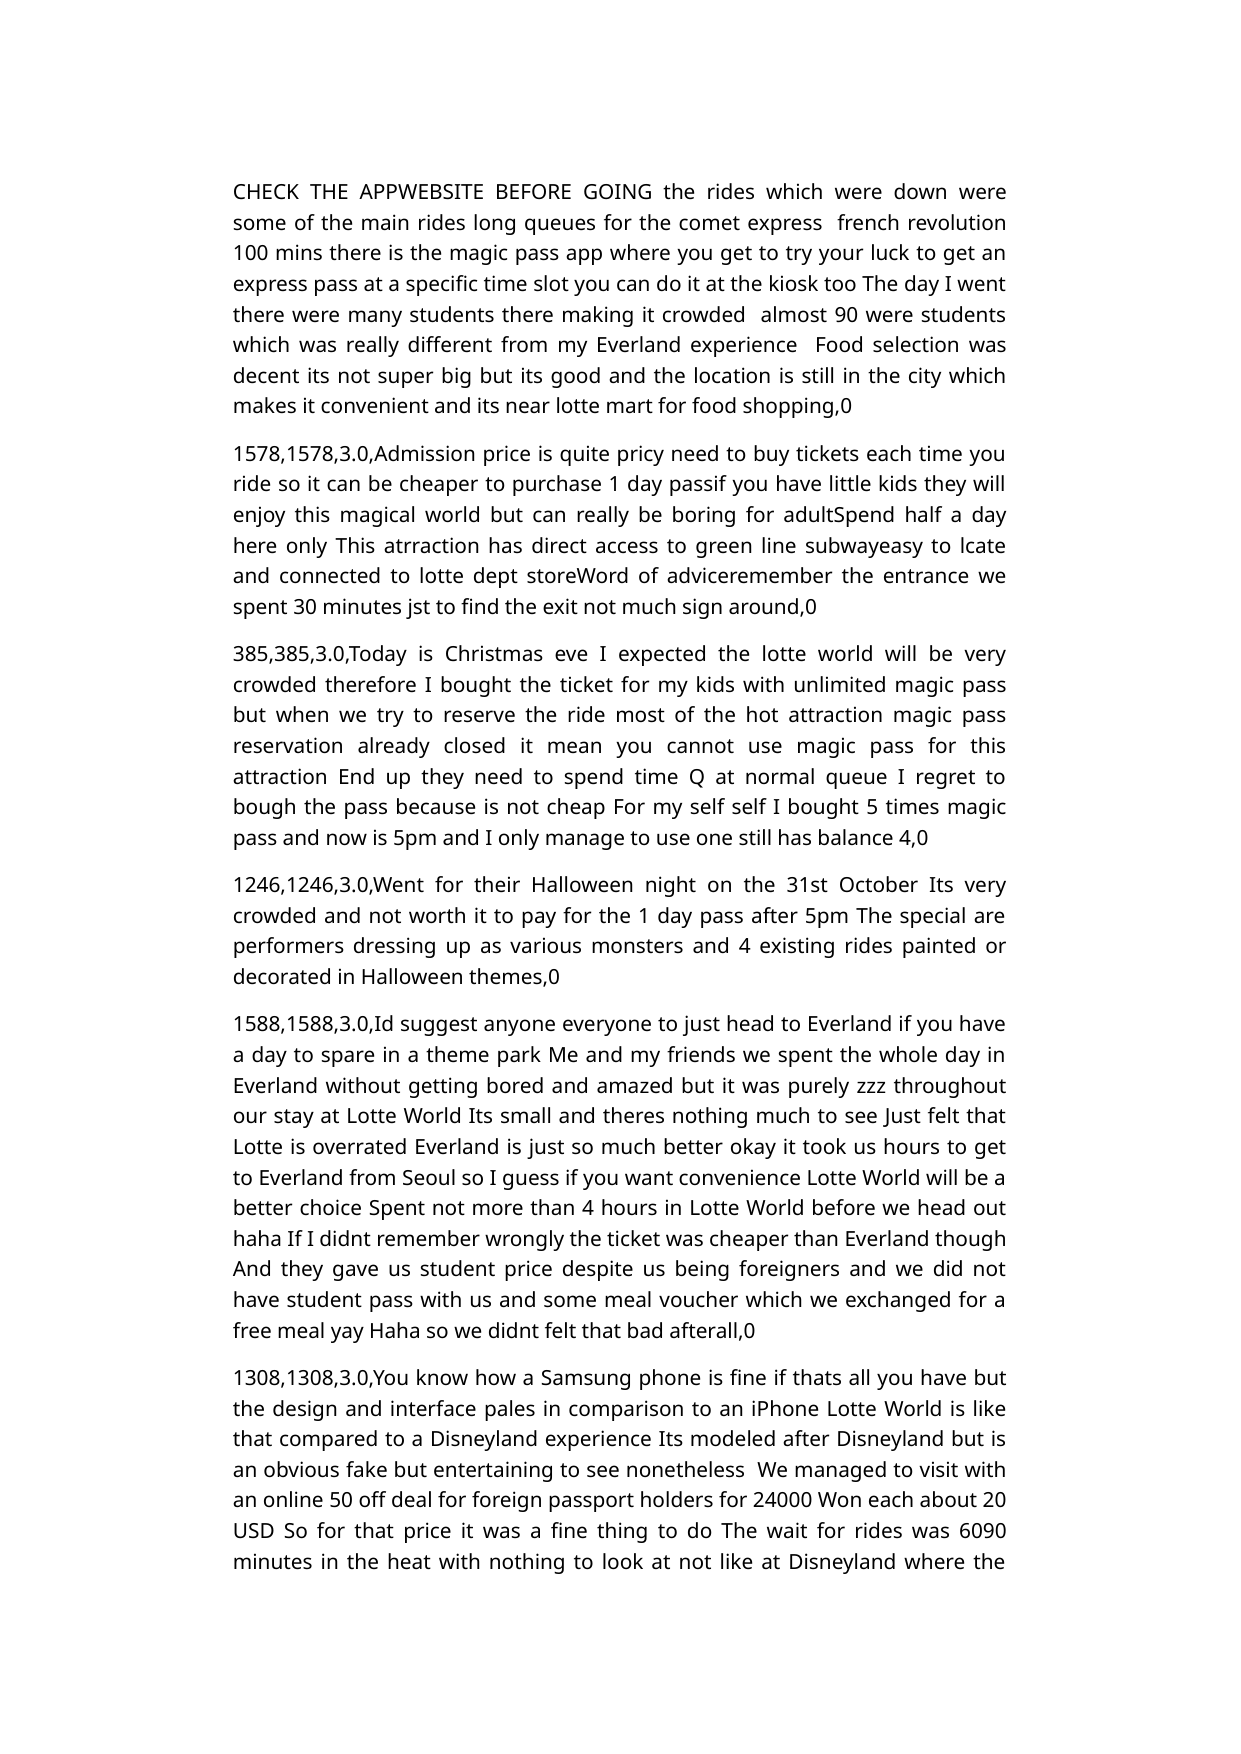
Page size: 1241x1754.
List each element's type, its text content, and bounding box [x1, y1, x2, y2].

text 1246,1246,3.0,Went for their Halloween night on the 31st October Its very crowded and not worth it to pay for the 1 day pass after 5pm The special are performers dressing up as various monsters and 4 existing rides painted or decorated in Halloween themes,0 [233, 870, 1007, 991]
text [233, 1363, 1007, 1575]
text 1588,1588,3.0,Id suggest anyone everyone to just head to Everland if you have a day to spare in a theme park Me and my friends we spent the whole day in Everland without getting bored and amazed but it was purely zzz throughout our stay at Lotte World Its small and theres nothing much to see Just felt that Lotte is overrated Everland is just so much better okay it took us hours to get to Everland from Seoul so I guess if you want convenience Lotte World will be a better choice Spent not more than 4 hours in Lotte World before we head out haha If I didnt remember wrongly the ticket was cheaper than Everland though And they gave us student price despite us being foreigners and we did not have student pass with us and some meal voucher which we exchanged for a free meal yay Haha so we didnt felt that bad afterall,0 [233, 1009, 1007, 1344]
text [233, 177, 1007, 420]
text 385,385,3.0,Today is Christmas eve I expected the lotte world will be very crowded therefore I bought the ticket for my kids with unlimited magic pass but when we try to reserve the ride most of the hot attraction magic pass reservation already closed it mean you cannot use magic pass for this attraction End up they need to spend time Q at normal queue I regret to bough the pass because is not cheap For my self self I bought 5 times magic pass and now is 5pm and I only manage to use one still has balance 4,0 [233, 639, 1007, 851]
text 1578,1578,3.0,Admission price is quite pricy need to buy tickets each time you ride so it can be cheaper to purchase 1 day passif you have little kids they will enjoy this magical world but can really be boring for adultSpend half a day here only This atrraction has direct access to green line subwayeasy to lcate and connected to lotte dept storeWord of adviceremember the entrance we spent 30 minutes jst to find the exit not much sign around,0 [233, 439, 1007, 620]
